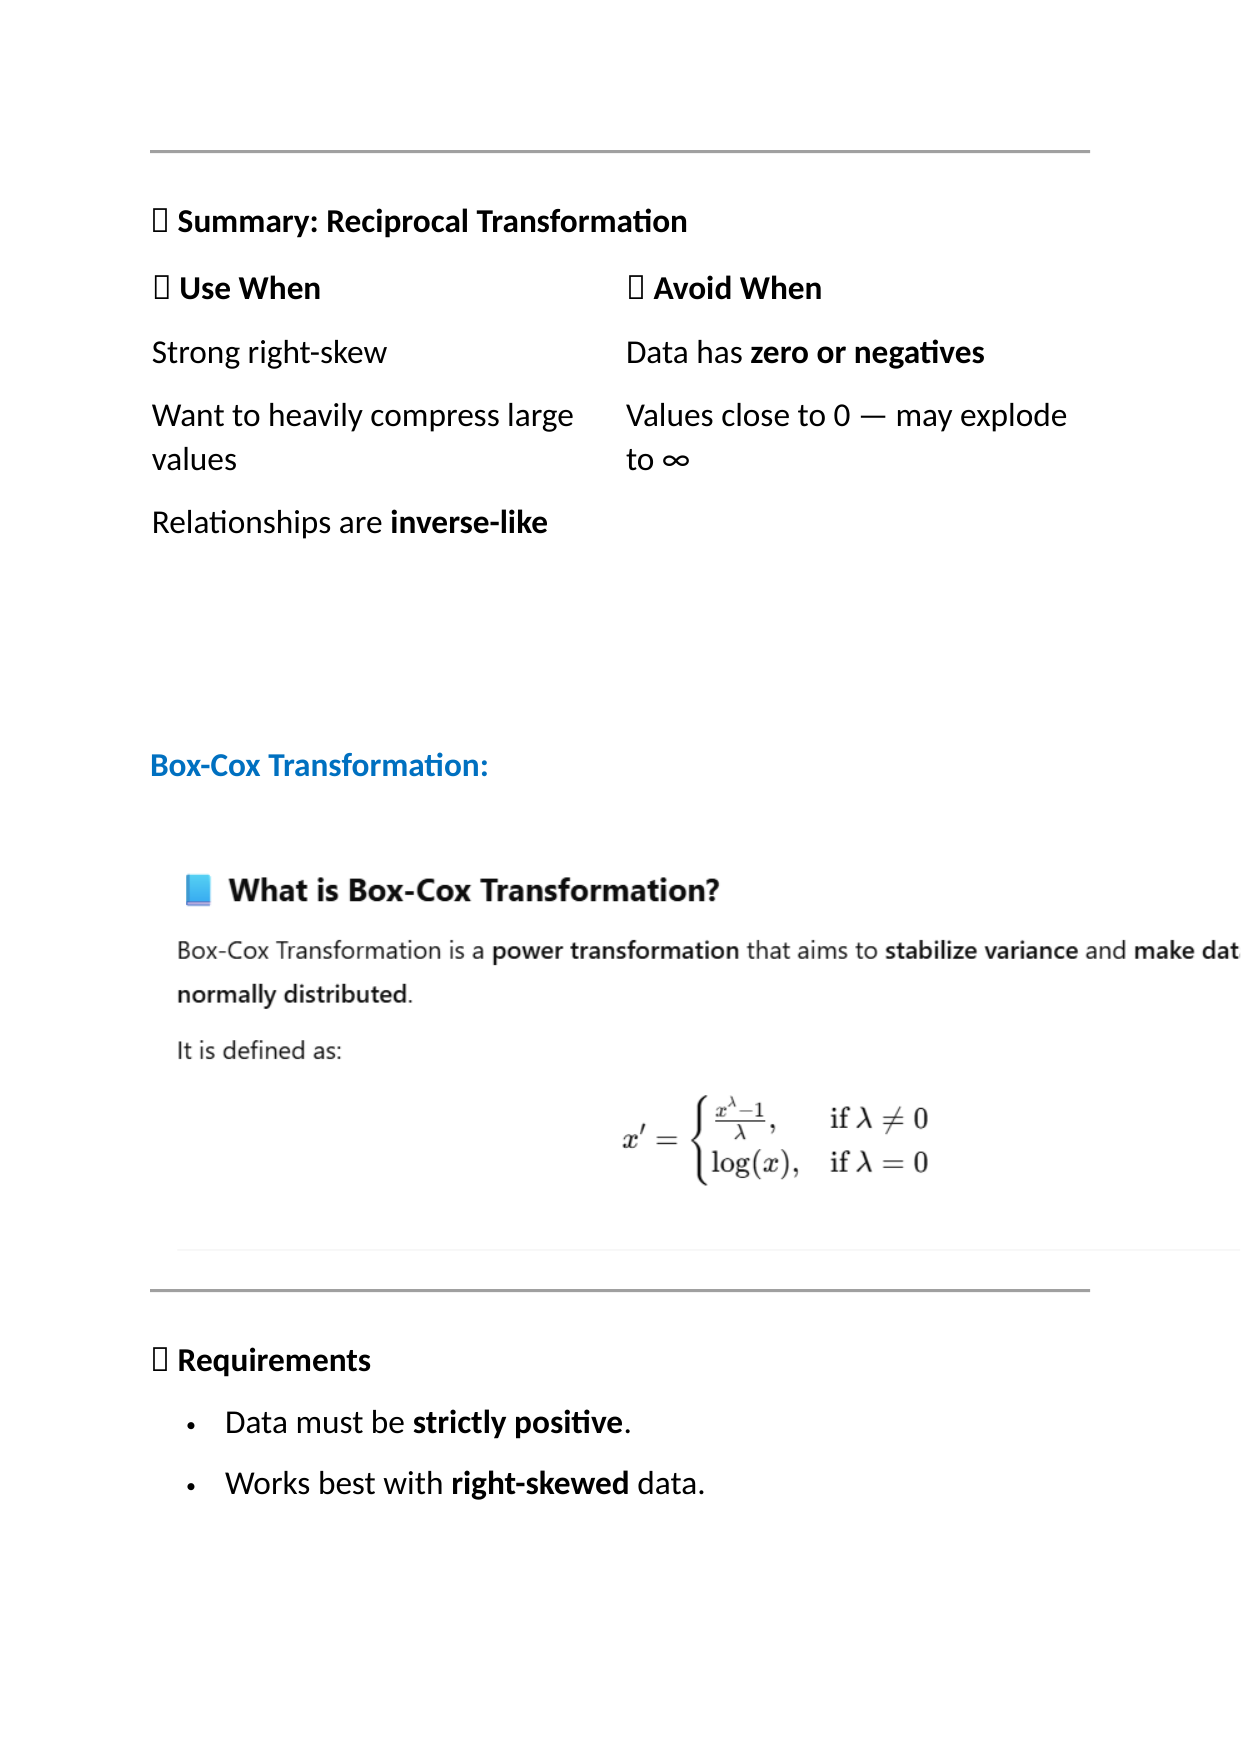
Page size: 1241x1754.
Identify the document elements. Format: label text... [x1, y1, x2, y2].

list Data must be strictly positive. [187, 1402, 1090, 1442]
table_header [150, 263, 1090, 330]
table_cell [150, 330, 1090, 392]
list Works best with right-skewed data. [187, 1462, 1090, 1503]
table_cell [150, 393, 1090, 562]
text ✅ Requirements [150, 1336, 1090, 1381]
text Box-Cox Transformation: [150, 744, 1090, 785]
text 📌 Summary: Reciprocal Transformation [150, 197, 1090, 242]
picture [150, 865, 1241, 1287]
